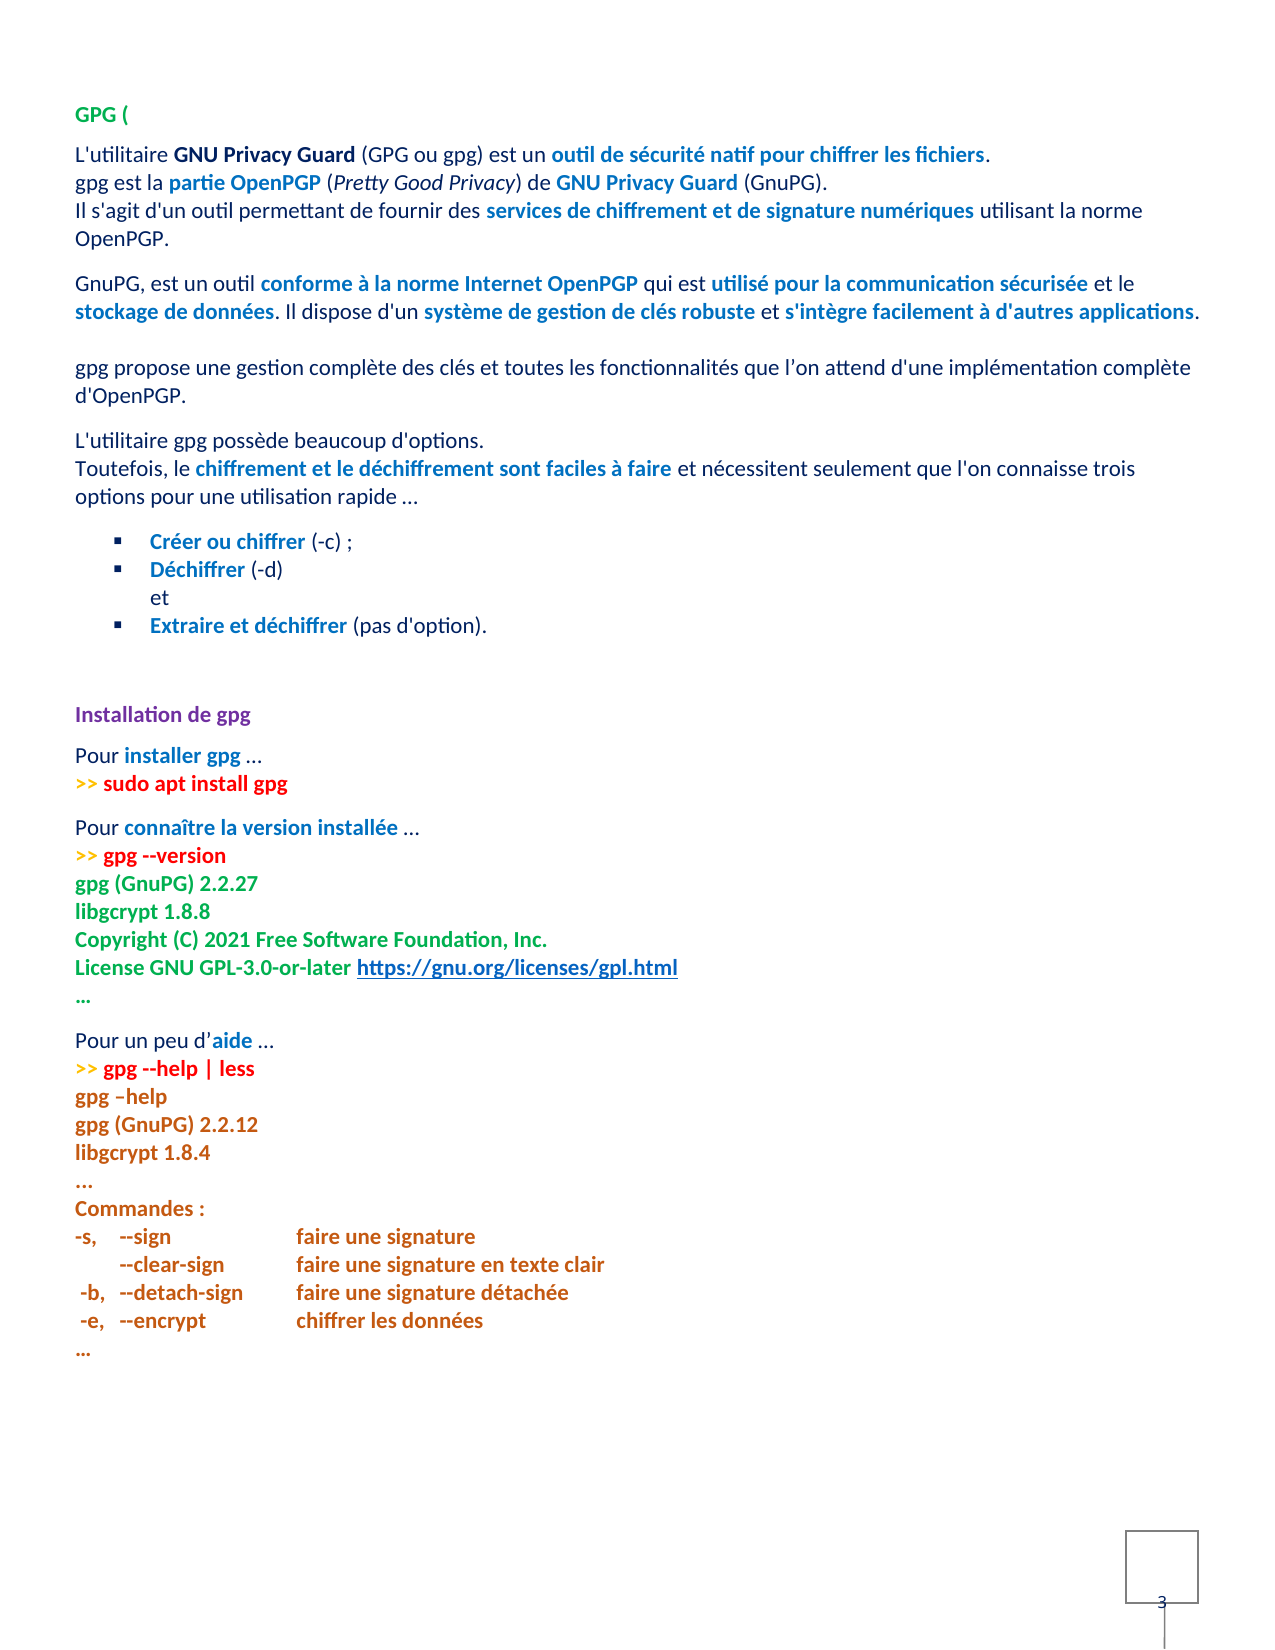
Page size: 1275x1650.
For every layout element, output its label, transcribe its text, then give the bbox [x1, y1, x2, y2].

subtitle Installation de gpg [75, 700, 1200, 728]
text Pour installer gpg … >> sudo apt install gpg [75, 741, 1200, 797]
list Extraire et déchiffrer (pas d'option). [112, 611, 1200, 639]
list Déchiffrer (-d) et [112, 555, 1200, 611]
text L'utilitaire GNU Privacy Guard (GPG ou gpg) est un outil de sécurité natif pour chiffrer les fichiers. gpg est la partie OpenPGP (Pretty Good Privacy) de GNU Privacy Guard (GnuPG). Il s'agit d'un outil permettant de fournir des services de chiffrement et de signature numériques utilisant la norme OpenPGP. [75, 141, 1200, 253]
text Pour un peu d’aide … >> gpg --help | less gpg –help gpg (GnuPG) 2.2.12 libgcrypt 1.8.4 ... Commandes : -s, --sign faire une signature --clear-sign faire une signature en texte clair -b, --detach-sign faire une signature détachée -e, --encrypt chiffrer les données … [75, 1026, 1200, 1362]
text GnuPG, est un outil conforme à la norme Internet OpenPGP qui est utilisé pour la communication sécurisée et le stockage de données. Il dispose d'un système de gestion de clés robuste et s'intègre facilement à d'autres applications. gpg propose une gestion complète des clés et toutes les fonctionnalités que l’on attend d'une implémentation complète d'OpenPGP. [75, 269, 1200, 409]
list Créer ou chiffrer (-c) ; [112, 527, 1200, 555]
text Pour connaître la version installée … >> gpg --version gpg (GnuPG) 2.2.27 libgcrypt 1.8.8 Copyright (C) 2021 Free Software Foundation, Inc. License GNU GPL-3.0-or-later https://gnu.org/licenses/gpl.html … [75, 813, 1200, 1009]
text L'utilitaire gpg possède beaucoup d'options. Toutefois, le chiffrement et le déchiffrement sont faciles à faire et nécessitent seulement que l'on connaisse trois options pour une utilisation rapide … [75, 426, 1200, 510]
subtitle GPG ( [75, 100, 1200, 128]
